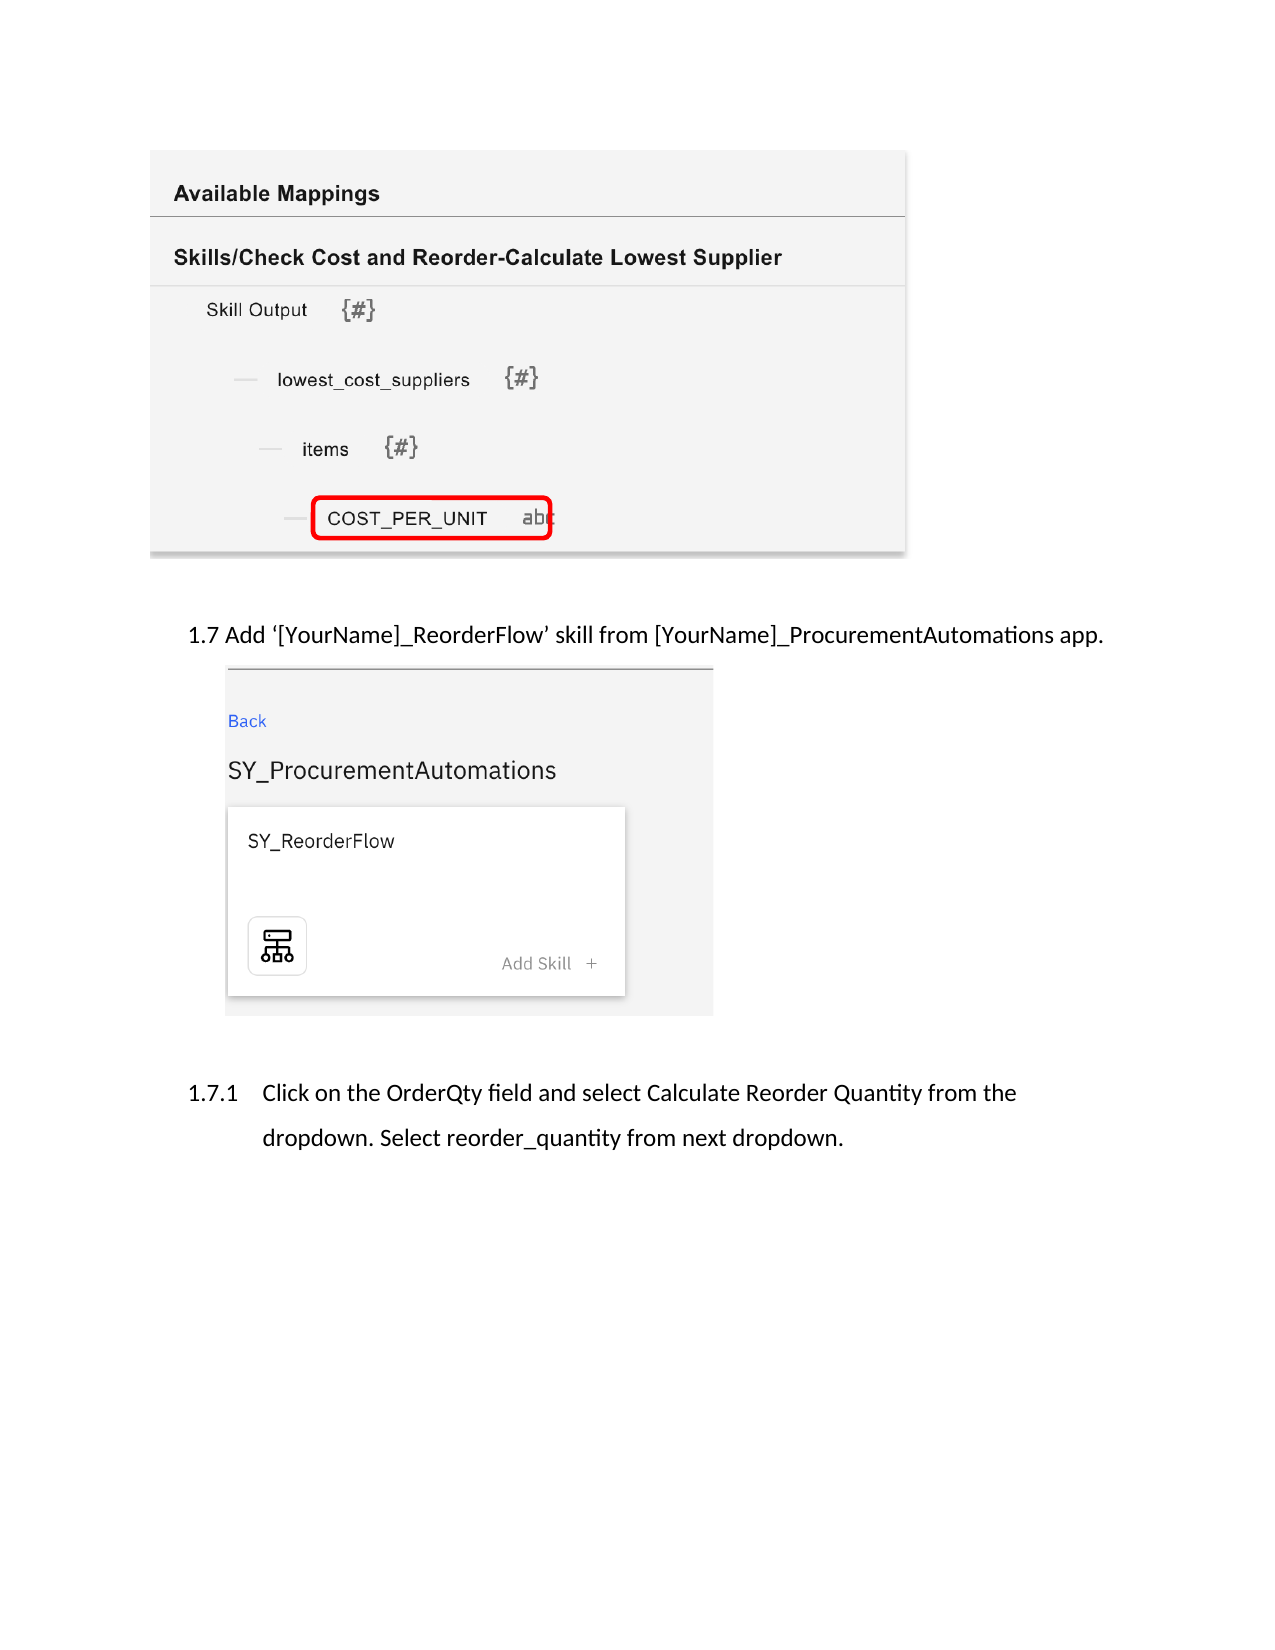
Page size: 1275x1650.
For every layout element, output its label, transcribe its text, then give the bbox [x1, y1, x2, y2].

picture [150, 150, 914, 559]
list Add ‘[YourName]_ReorderFlow’ skill from [YourName]_ProcurementAutomations app. [187, 619, 1125, 650]
picture [225, 665, 714, 1016]
list Click on the OrderQty field and select Calculate Reorder Quantity from the dropdown. Select reorder_quantity from next dropdown. [187, 1077, 1125, 1153]
